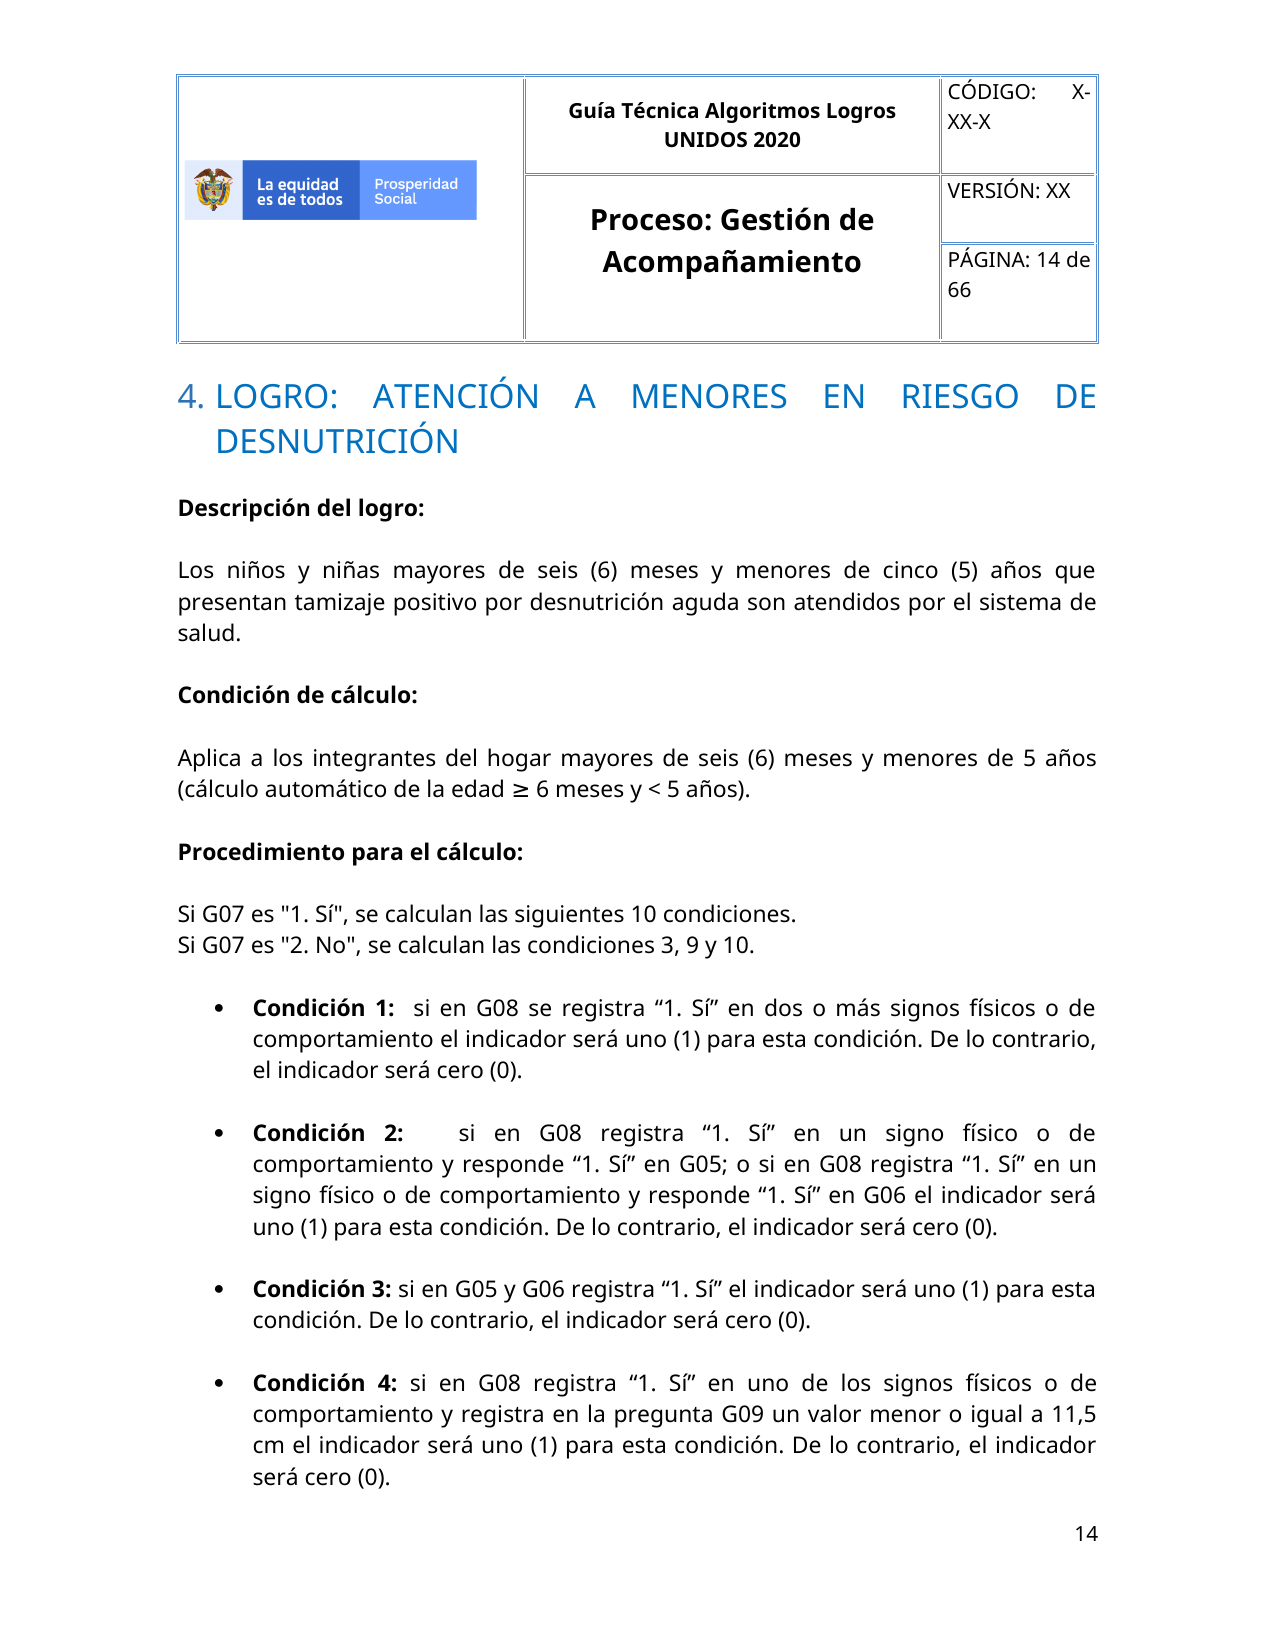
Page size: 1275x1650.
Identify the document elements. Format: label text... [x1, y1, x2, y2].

list Condición 2: si en G08 registra “1. Sí” en un signo físico o de comportamiento y responde “1. Sí” en G05; o si en G08 registra “1. Sí” en un signo físico o de comportamiento y responde “1. Sí” en G06 el indicador será uno (1) para esta condición. De lo contrario, el indicador será cero (0). [215, 1117, 1098, 1242]
list Condición 1: si en G08 se registra “1. Sí” en dos o más signos físicos o de comportamiento el indicador será uno (1) para esta condición. De lo contrario, el indicador será cero (0). [215, 992, 1098, 1086]
text Los niños y niñas mayores de seis (6) meses y menores de cinco (5) años que presentan tamizaje positivo por desnutrición aguda son atendidos por el sistema de salud. [177, 554, 1098, 648]
text Descripción del logro: [177, 492, 1098, 523]
text Si G07 es "1. Sí", se calculan las siguientes 10 condiciones. [177, 898, 1098, 929]
list Condición 3: si en G05 y G06 registra “1. Sí” el indicador será uno (1) para esta condición. De lo contrario, el indicador será cero (0). [215, 1273, 1098, 1336]
subtitle LOGRO: ATENCIÓN A MENORES EN RIESGO DE DESNUTRICIÓN [177, 372, 1098, 463]
text Procedimiento para el cálculo: [177, 836, 1098, 867]
text Condición de cálculo: [177, 679, 1098, 711]
picture [184, 160, 477, 220]
text Si G07 es "2. No", se calculan las condiciones 3, 9 y 10. [177, 929, 1098, 961]
list Condición 4: si en G08 registra “1. Sí” en uno de los signos físicos o de comportamiento y registra en la pregunta G09 un valor menor o igual a 11,5 cm el indicador será uno (1) para esta condición. De lo contrario, el indicador será cero (0). [215, 1367, 1098, 1492]
text Aplica a los integrantes del hogar mayores de seis (6) meses y menores de 5 años (cálculo automático de la edad ≥ 6 meses y < 5 años). [177, 742, 1098, 804]
